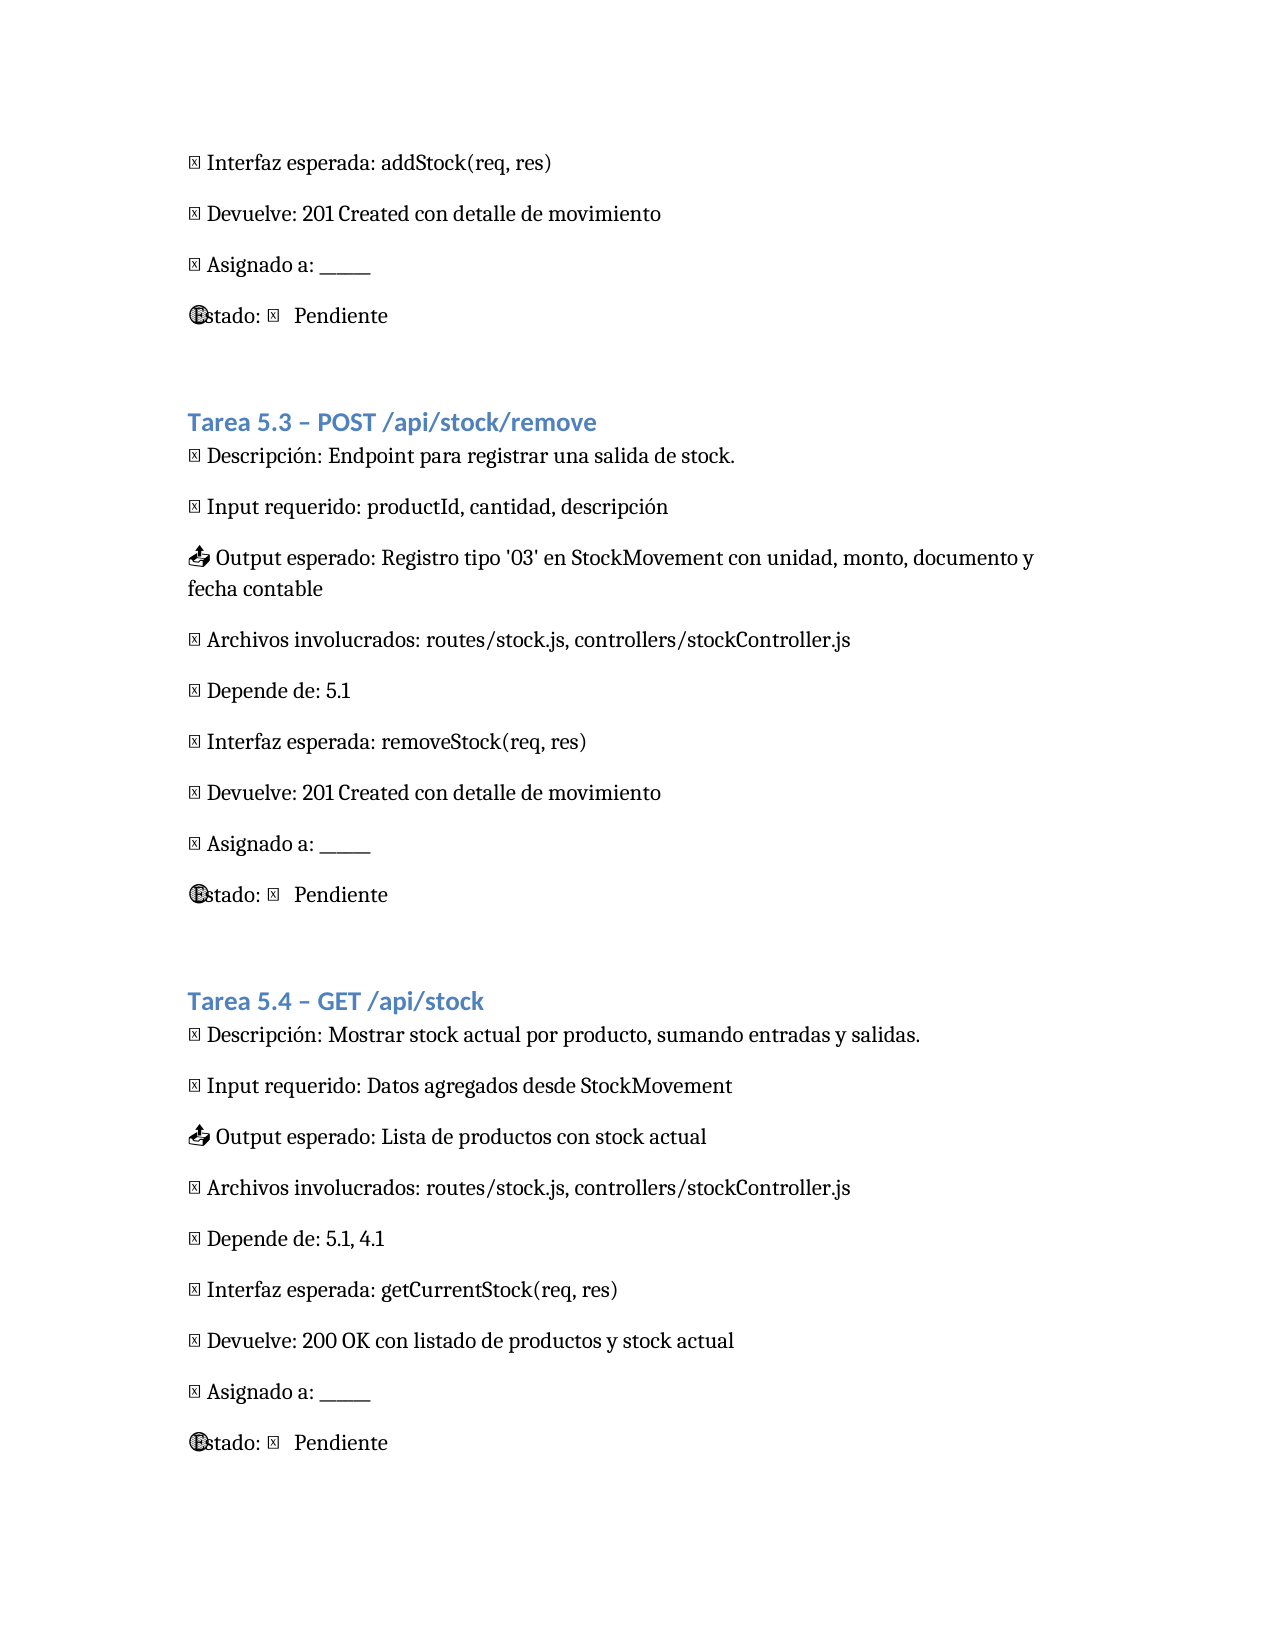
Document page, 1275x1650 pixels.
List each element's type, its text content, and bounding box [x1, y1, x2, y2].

text ✅ Devuelve: 201 Created con detalle de movimiento [187, 779, 1087, 806]
text 🧩 Interfaz esperada: getCurrentStock(req, res) [187, 1277, 1087, 1303]
text 📌 Estado: 🟡 Pendiente [187, 1430, 1087, 1456]
text 👤 Asignado a: ______ [187, 831, 1087, 857]
subtitle Tarea 5.4 – GET /api/stock [187, 984, 1087, 1017]
text 🔗 Depende de: 5.1, 4.1 [187, 1226, 1087, 1252]
text 🔽 Input requerido: productId, cantidad, descripción [187, 494, 1087, 521]
text 📌 Descripción: Mostrar stock actual por producto, sumando entradas y salidas. [187, 1022, 1087, 1048]
text 🔗 Depende de: 5.1 [187, 677, 1087, 704]
text 📁 Archivos involucrados: routes/stock.js, controllers/stockController.js [187, 626, 1087, 653]
text 📌 Estado: 🟡 Pendiente [187, 882, 1087, 908]
text 🧩 Interfaz esperada: removeStock(req, res) [187, 728, 1087, 755]
text ✅ Devuelve: 201 Created con detalle de movimiento [187, 201, 1087, 227]
text 👤 Asignado a: ______ [187, 252, 1087, 278]
text 👤 Asignado a: ______ [187, 1379, 1087, 1405]
text 🔽 Input requerido: Datos agregados desde StockMovement [187, 1073, 1087, 1099]
text 📤 Output esperado: Registro tipo '03' en StockMovement con unidad, monto, documento y fecha contable [187, 545, 1087, 602]
text 📌 Descripción: Endpoint para registrar una salida de stock. [187, 443, 1087, 469]
text 🧩 Interfaz esperada: addStock(req, res) [187, 150, 1087, 176]
subtitle Tarea 5.3 – POST /api/stock/remove [187, 405, 1087, 438]
text 📁 Archivos involucrados: routes/stock.js, controllers/stockController.js [187, 1175, 1087, 1201]
text ✅ Devuelve: 200 OK con listado de productos y stock actual [187, 1328, 1087, 1354]
text 📌 Estado: 🟡 Pendiente [187, 303, 1087, 329]
text 📤 Output esperado: Lista de productos con stock actual [187, 1124, 1087, 1150]
